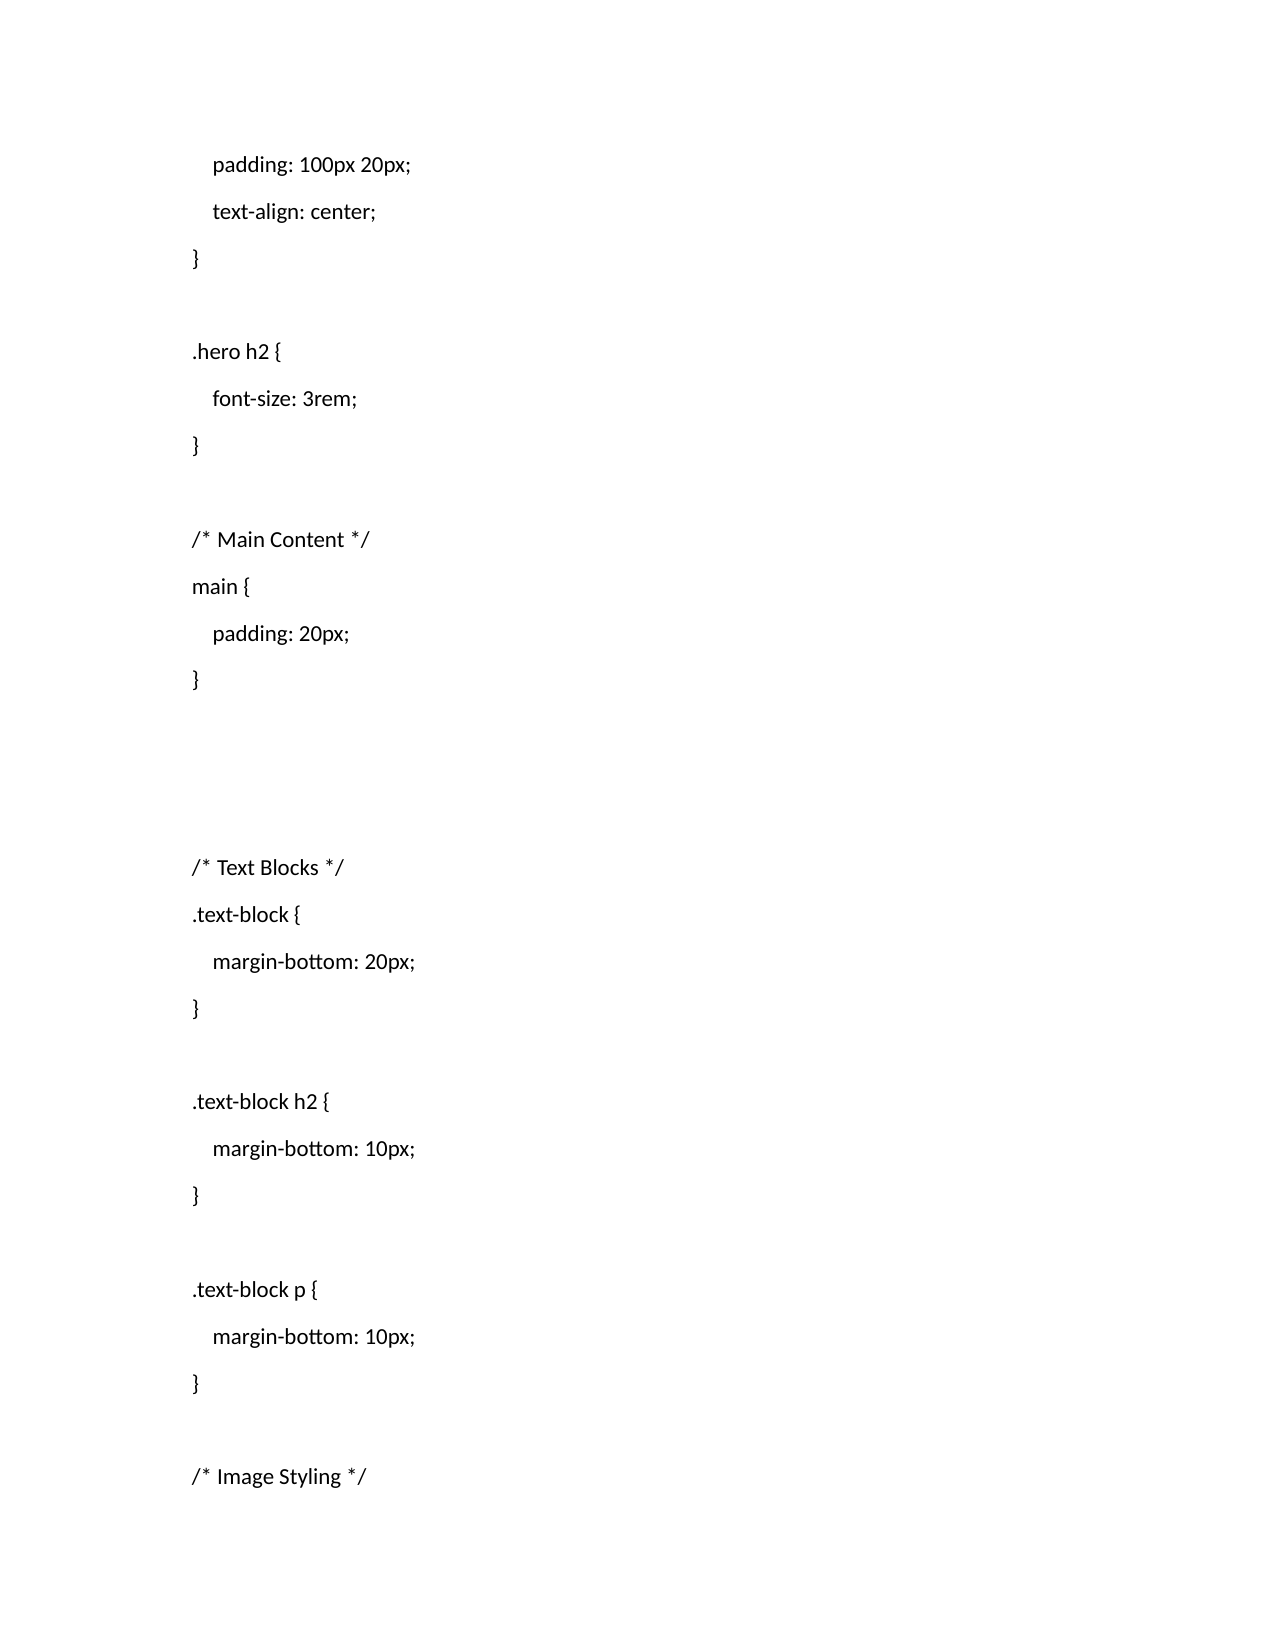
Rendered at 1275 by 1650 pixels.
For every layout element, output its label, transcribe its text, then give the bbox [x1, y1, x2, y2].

text text-align: center; [150, 197, 1125, 225]
text } [150, 1181, 1125, 1209]
text /* Text Blocks */ [150, 853, 1125, 881]
text padding: 20px; [150, 619, 1125, 647]
text } [150, 244, 1125, 272]
text padding: 100px 20px; [150, 150, 1125, 178]
text } [150, 994, 1125, 1022]
text } [150, 431, 1125, 459]
text .text-block { [150, 900, 1125, 928]
text .text-block p { [150, 1275, 1125, 1303]
text font-size: 3rem; [150, 384, 1125, 412]
text } [150, 666, 1125, 694]
text .hero h2 { [150, 337, 1125, 366]
text margin-bottom: 10px; [150, 1134, 1125, 1162]
text .text-block h2 { [150, 1087, 1125, 1116]
text /* Image Styling */ [150, 1462, 1125, 1491]
text } [150, 1369, 1125, 1397]
text /* Main Content */ [150, 525, 1125, 553]
text margin-bottom: 20px; [150, 947, 1125, 975]
text margin-bottom: 10px; [150, 1322, 1125, 1350]
text main { [150, 572, 1125, 600]
